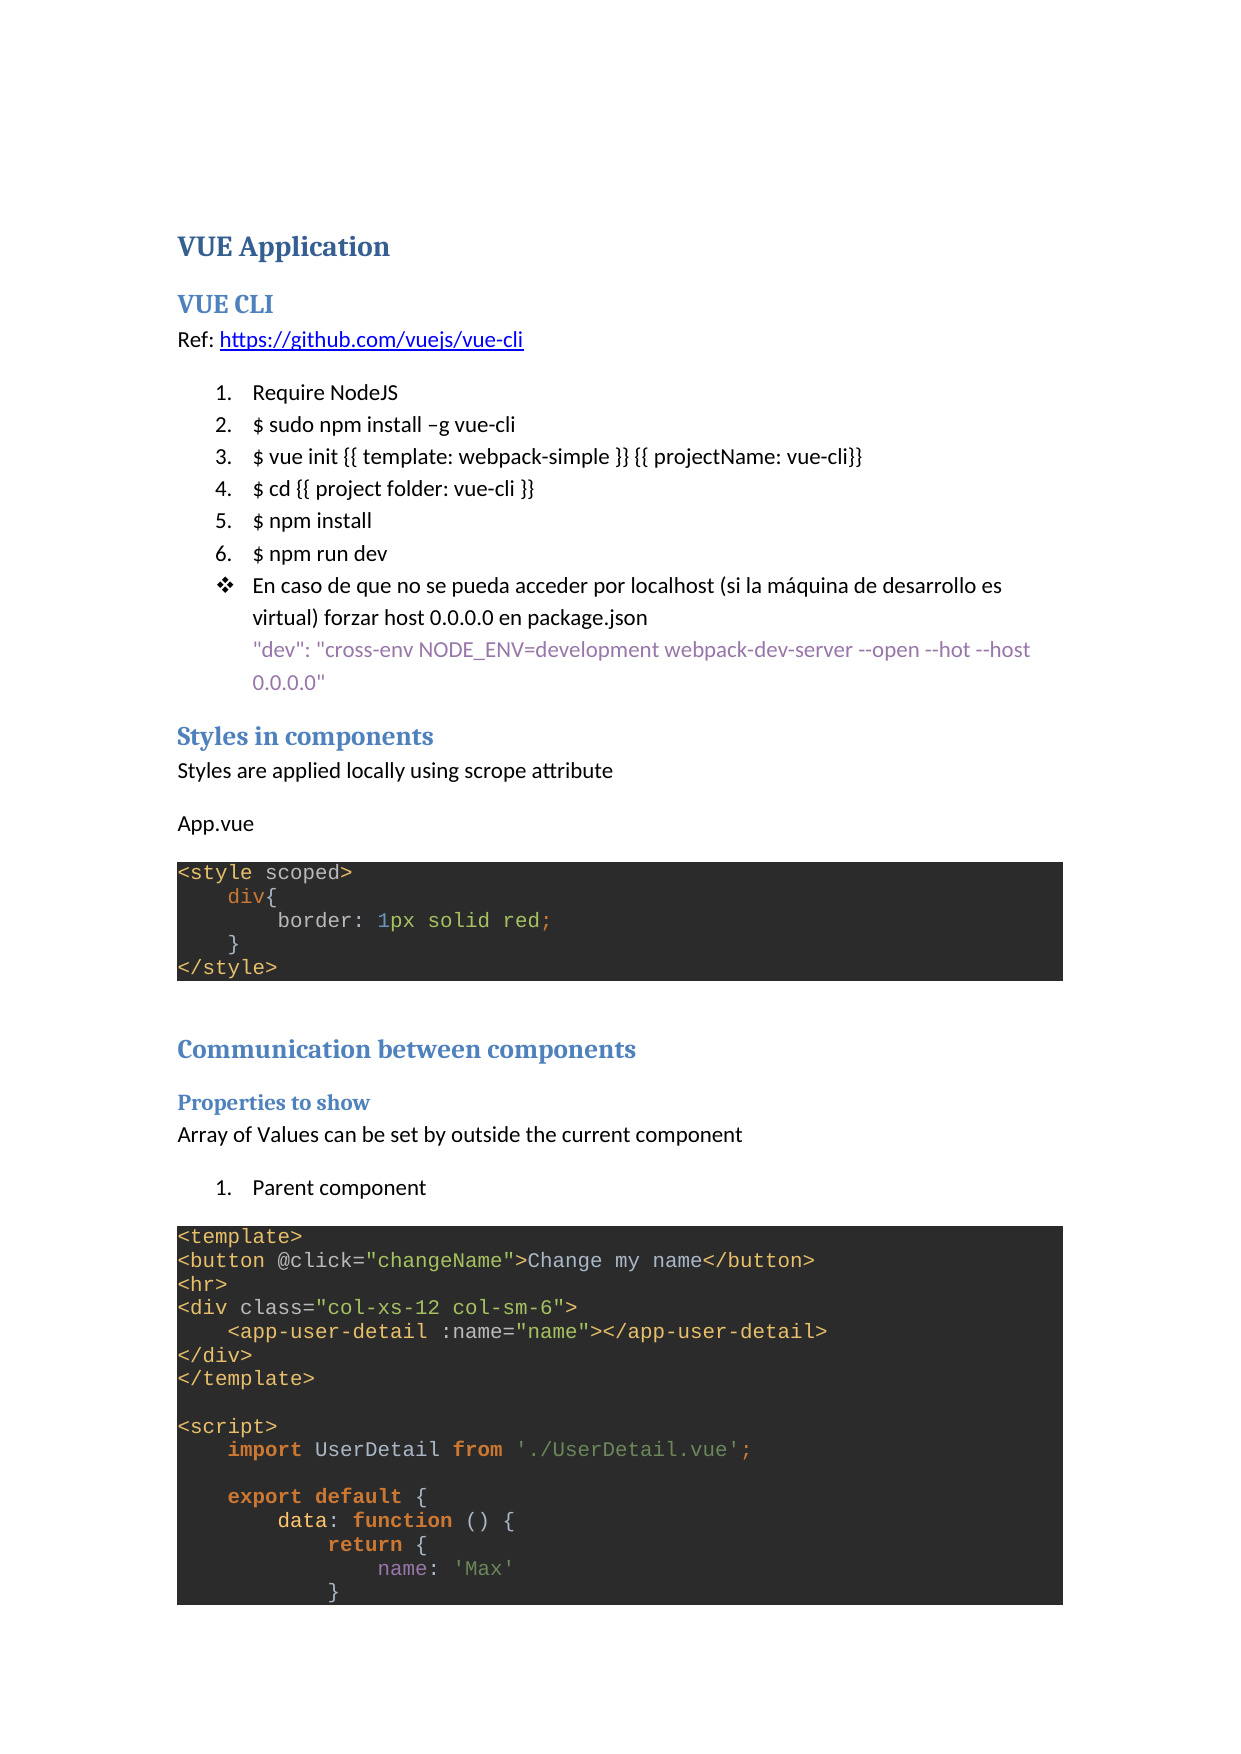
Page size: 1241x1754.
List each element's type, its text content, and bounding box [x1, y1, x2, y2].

subtitle VUE Application [177, 230, 1063, 263]
list "dev": "cross-env NODE_ENV=development webpack-dev-server --open --hot --host 0.0.0.0" [252, 635, 1063, 696]
text <button @click="changeName">Change my name</button> <hr> <div class="col-xs-12 col-sm-6"> <app-user-detail :name="name"></app-user-detail> </div> [177, 1250, 1063, 1368]
list En caso de que no se pueda acceder por localhost (si la máquina de desarrollo es virtual) forzar host 0.0.0.0 en package.json [215, 571, 1063, 631]
list Require NodeJS [215, 378, 1063, 406]
text Ref: https://github.com/vuejs/vue-cli [177, 325, 1063, 353]
text <template> [177, 1226, 1063, 1250]
list $ sudo npm install –g vue-cli [215, 410, 1063, 438]
list $ npm run dev [215, 539, 1063, 567]
text <style scoped> div{ border: 1px solid red; } </style> [177, 862, 1063, 981]
list $ npm install [215, 507, 1063, 535]
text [177, 1368, 1063, 1605]
text Array of Values can be set by outside the current component [177, 1120, 1063, 1148]
list $ cd {{ project folder: vue-cli }} [215, 474, 1063, 502]
subtitle Styles in components [177, 721, 1063, 752]
text Styles are applied locally using scrope attribute [177, 756, 1063, 784]
text App.vue [177, 809, 1063, 837]
list $ vue init {{ template: webpack-simple }} {{ projectName: vue-cli}} [215, 442, 1063, 470]
list Parent component [215, 1173, 1063, 1201]
subtitle Communication between components [177, 1034, 1063, 1065]
subtitle VUE CLI [177, 289, 1063, 320]
subtitle Properties to show [177, 1090, 1063, 1117]
